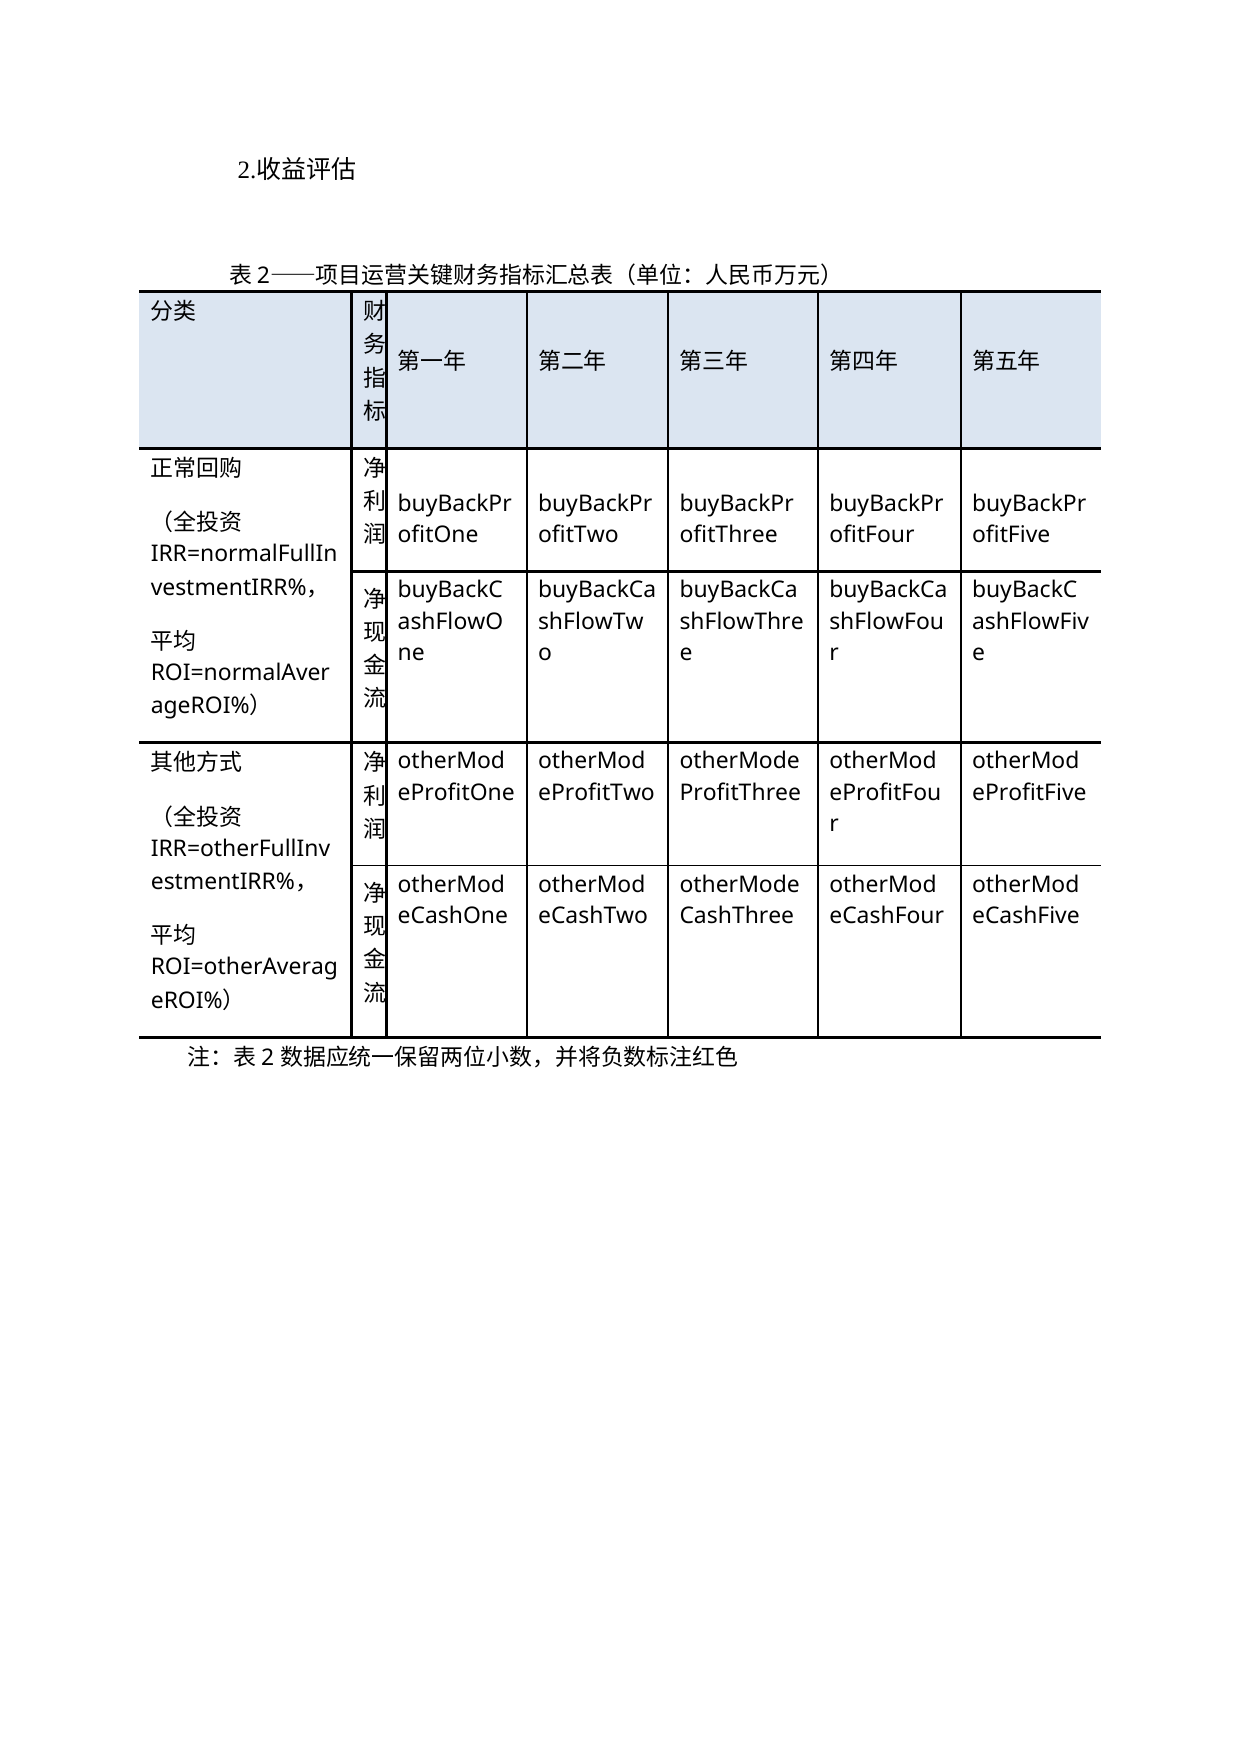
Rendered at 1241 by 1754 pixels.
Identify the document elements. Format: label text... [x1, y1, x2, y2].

table_cell buyBackCashFlowFive [962, 573, 1101, 741]
table_cell buyBackCashFlowTwo [528, 573, 667, 741]
table_cell otherModeProfitTwo [528, 744, 667, 865]
table_cell buyBackProfitFour [819, 450, 960, 570]
table_cell 其他方式 （全投资IRR=otherFullInvestmentIRR%， 平均ROI=otherAverageROI%） [139, 744, 350, 1036]
table_cell otherModeCashTwo [528, 866, 667, 1036]
table_cell 净现金流 [353, 573, 385, 741]
table_header 第一年 [388, 293, 526, 447]
table_cell buyBackProfitOne [388, 450, 526, 570]
table_cell otherModeProfitFive [962, 744, 1101, 865]
table_cell otherModeProfitThree [669, 744, 817, 865]
table_header 第三年 [669, 293, 817, 447]
table_header 分类 [139, 293, 350, 447]
table_cell otherModeCashOne [388, 866, 526, 1036]
table_cell otherModeCashFour [819, 866, 960, 1036]
text 2.收益评估 [187, 150, 1053, 186]
table_cell otherModeCashFive [962, 866, 1101, 1036]
text 注：表2 数据应统一保留两位小数，并将负数标注红色 [187, 1039, 1053, 1072]
table_cell 净现金流 [353, 866, 385, 1036]
table_header 第五年 [962, 293, 1101, 447]
table_cell otherModeCashThree [669, 866, 817, 1036]
table_cell 净利润 [353, 450, 385, 570]
table_cell otherModeProfitFour [819, 744, 960, 865]
table_cell buyBackProfitFive [962, 450, 1101, 570]
table_cell otherModeProfitOne [388, 744, 526, 865]
table_cell buyBackProfitThree [669, 450, 817, 570]
table_header 第二年 [528, 293, 667, 447]
text 表——项目运营关键财务指标汇总表（单位：人民币万元） [187, 256, 1053, 290]
table_header 第四年 [819, 293, 960, 447]
table_cell buyBackProfitTwo [528, 450, 667, 570]
table_cell buyBackCashFlowOne [388, 573, 526, 741]
table_cell buyBackCashFlowFour [819, 573, 960, 741]
table_cell 正常回购 （全投资IRR=normalFullInvestmentIRR%， 平均ROI=normalAverageROI%） [139, 450, 350, 741]
table_cell buyBackCashFlowThree [669, 573, 817, 741]
table_cell 净利润 [353, 744, 385, 865]
table_header 财务指标 [353, 293, 385, 447]
